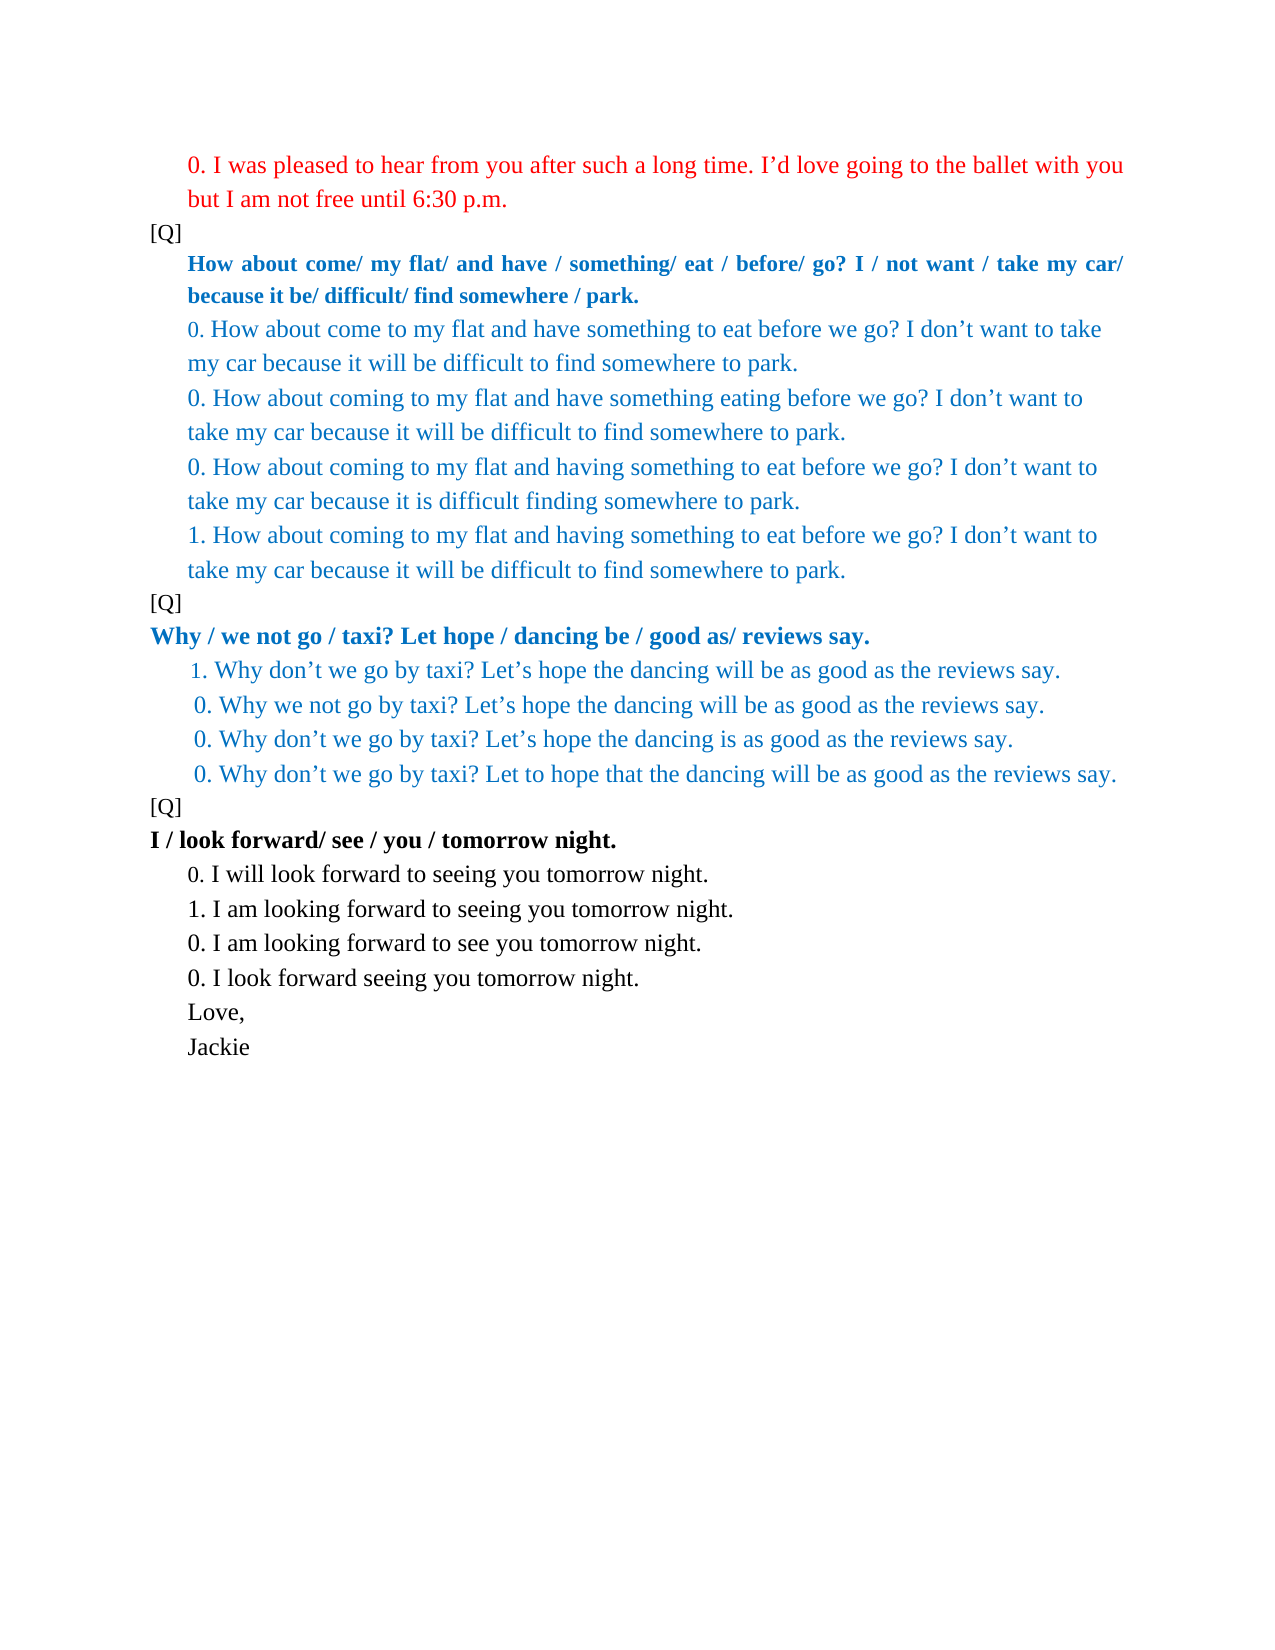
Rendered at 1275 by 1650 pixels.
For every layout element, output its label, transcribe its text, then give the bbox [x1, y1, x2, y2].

text 0. How about come to my flat and have something to eat before we go? I don’t want to take my car because it will be difficult to find somewhere to park. [187, 314, 1125, 377]
text 0. I will look forward to seeing you tomorrow night. [187, 859, 1125, 888]
text 0. Why don’t we go by taxi? Let to hope that the dancing will be as good as the reviews say. [150, 759, 1125, 788]
text Love, [187, 997, 1125, 1026]
text Why / we not go / taxi? Let hope / dancing be / good as/ reviews say. [150, 621, 1125, 650]
text Jackie [187, 1032, 1125, 1061]
text 0. I was pleased to hear from you after such a long time. I’d love going to the ballet with you but I am not free until 6:30 p.m. [187, 150, 1125, 213]
text 1. I am looking forward to seeing you tomorrow night. [187, 894, 1125, 923]
text 0. How about coming to my flat and having something to eat before we go? I don’t want to take my car because it is difficult finding somewhere to park. [187, 452, 1125, 515]
text [Q] [150, 793, 1125, 820]
text 1. Why don’t we go by taxi? Let’s hope the dancing will be as good as the reviews say. [150, 656, 1125, 684]
text 1. How about coming to my flat and having something to eat before we go? I don’t want to take my car because it will be difficult to find somewhere to park. [187, 521, 1125, 584]
text 0. Why we not go by taxi? Let’s hope the dancing will be as good as the reviews say. [150, 690, 1125, 719]
text 0. How about coming to my flat and have something eating before we go? I don’t want to take my car because it will be difficult to find somewhere to park. [187, 383, 1125, 446]
text 0. I look forward seeing you tomorrow night. [187, 963, 1125, 992]
text 0. I am looking forward to see you tomorrow night. [187, 928, 1125, 957]
text How about come/ my flat/ and have / something/ eat / before/ go? I / not want / take my car/ because it be/ difficult/ find somewhere / park. [187, 251, 1125, 308]
text I / look forward/ see / you / tomorrow night. [150, 825, 1125, 854]
text [Q] [150, 589, 1125, 616]
text 0. Why don’t we go by taxi? Let’s hope the dancing is as good as the reviews say. [150, 724, 1125, 753]
text [Q] [150, 219, 1125, 245]
